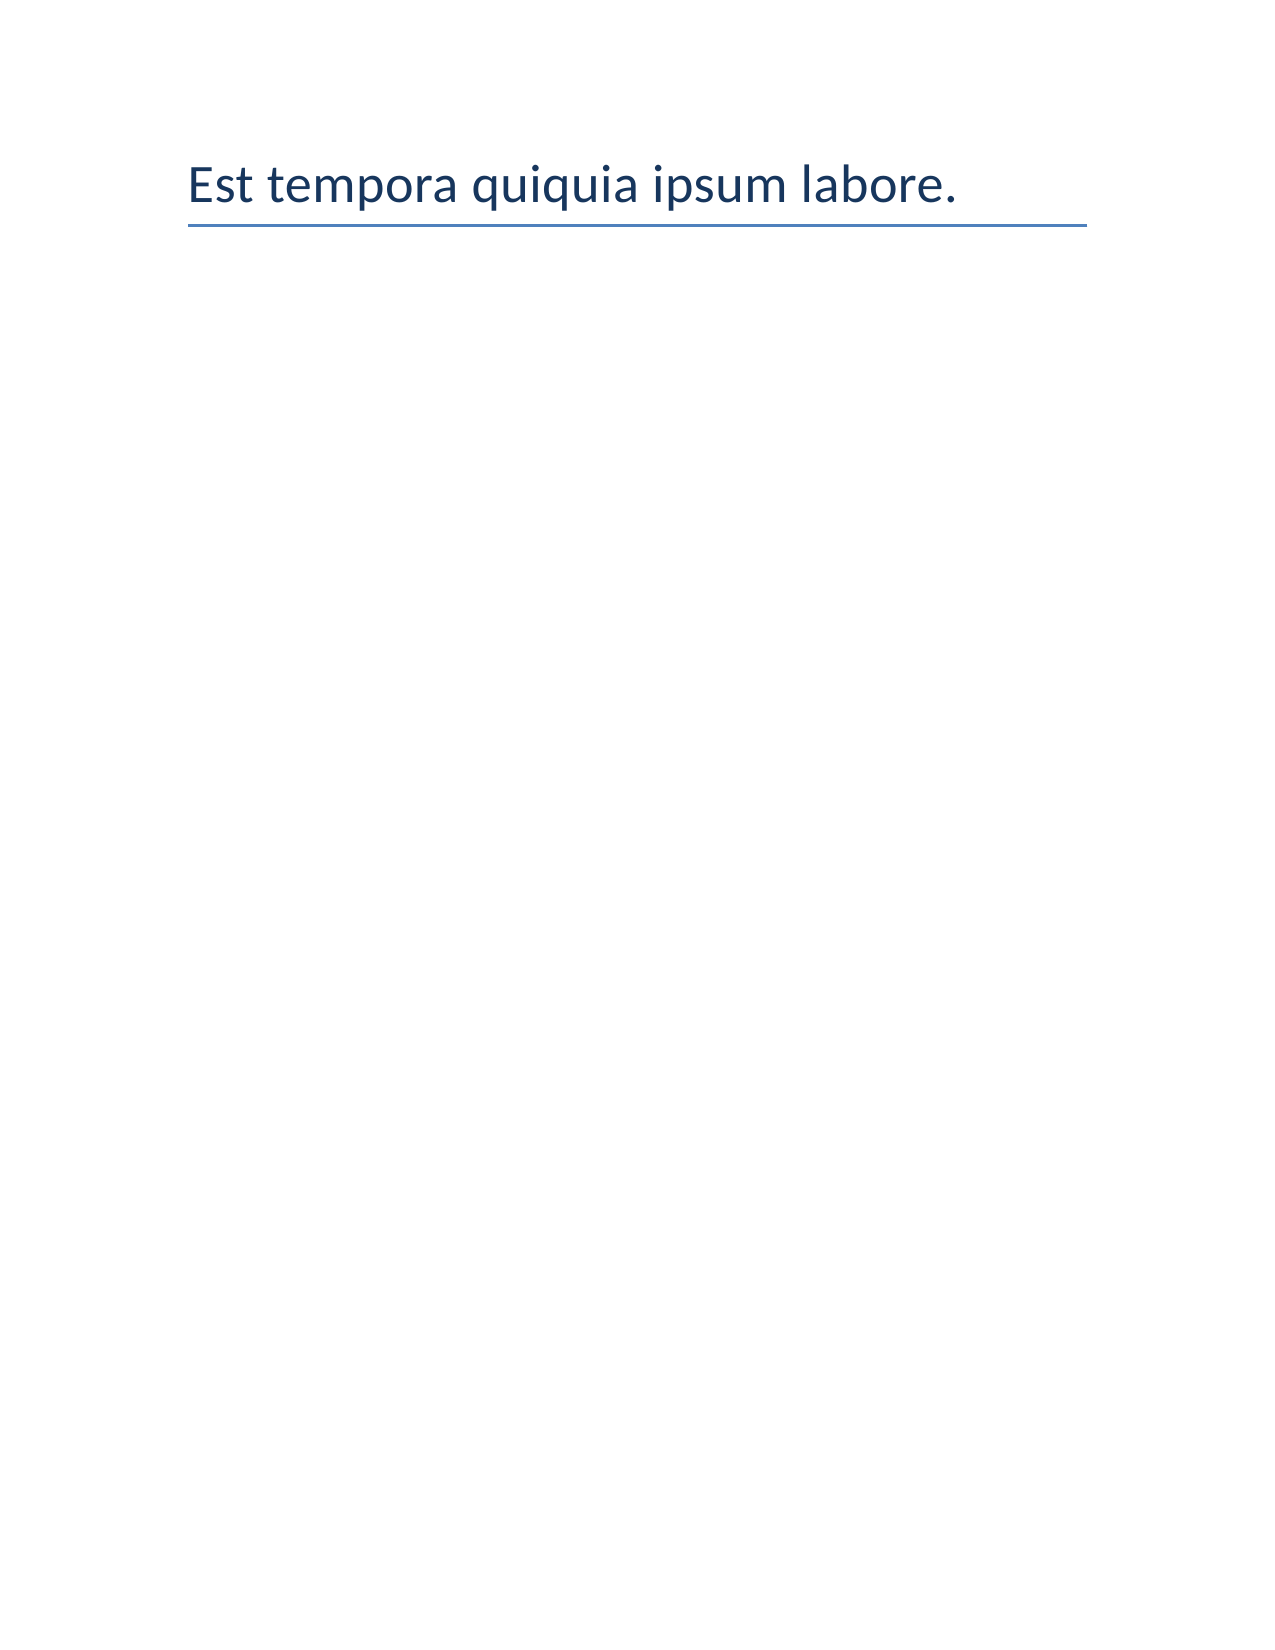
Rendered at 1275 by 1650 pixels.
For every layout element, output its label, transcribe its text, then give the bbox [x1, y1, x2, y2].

title Est tempora quiquia ipsum labore. [187, 150, 1087, 227]
